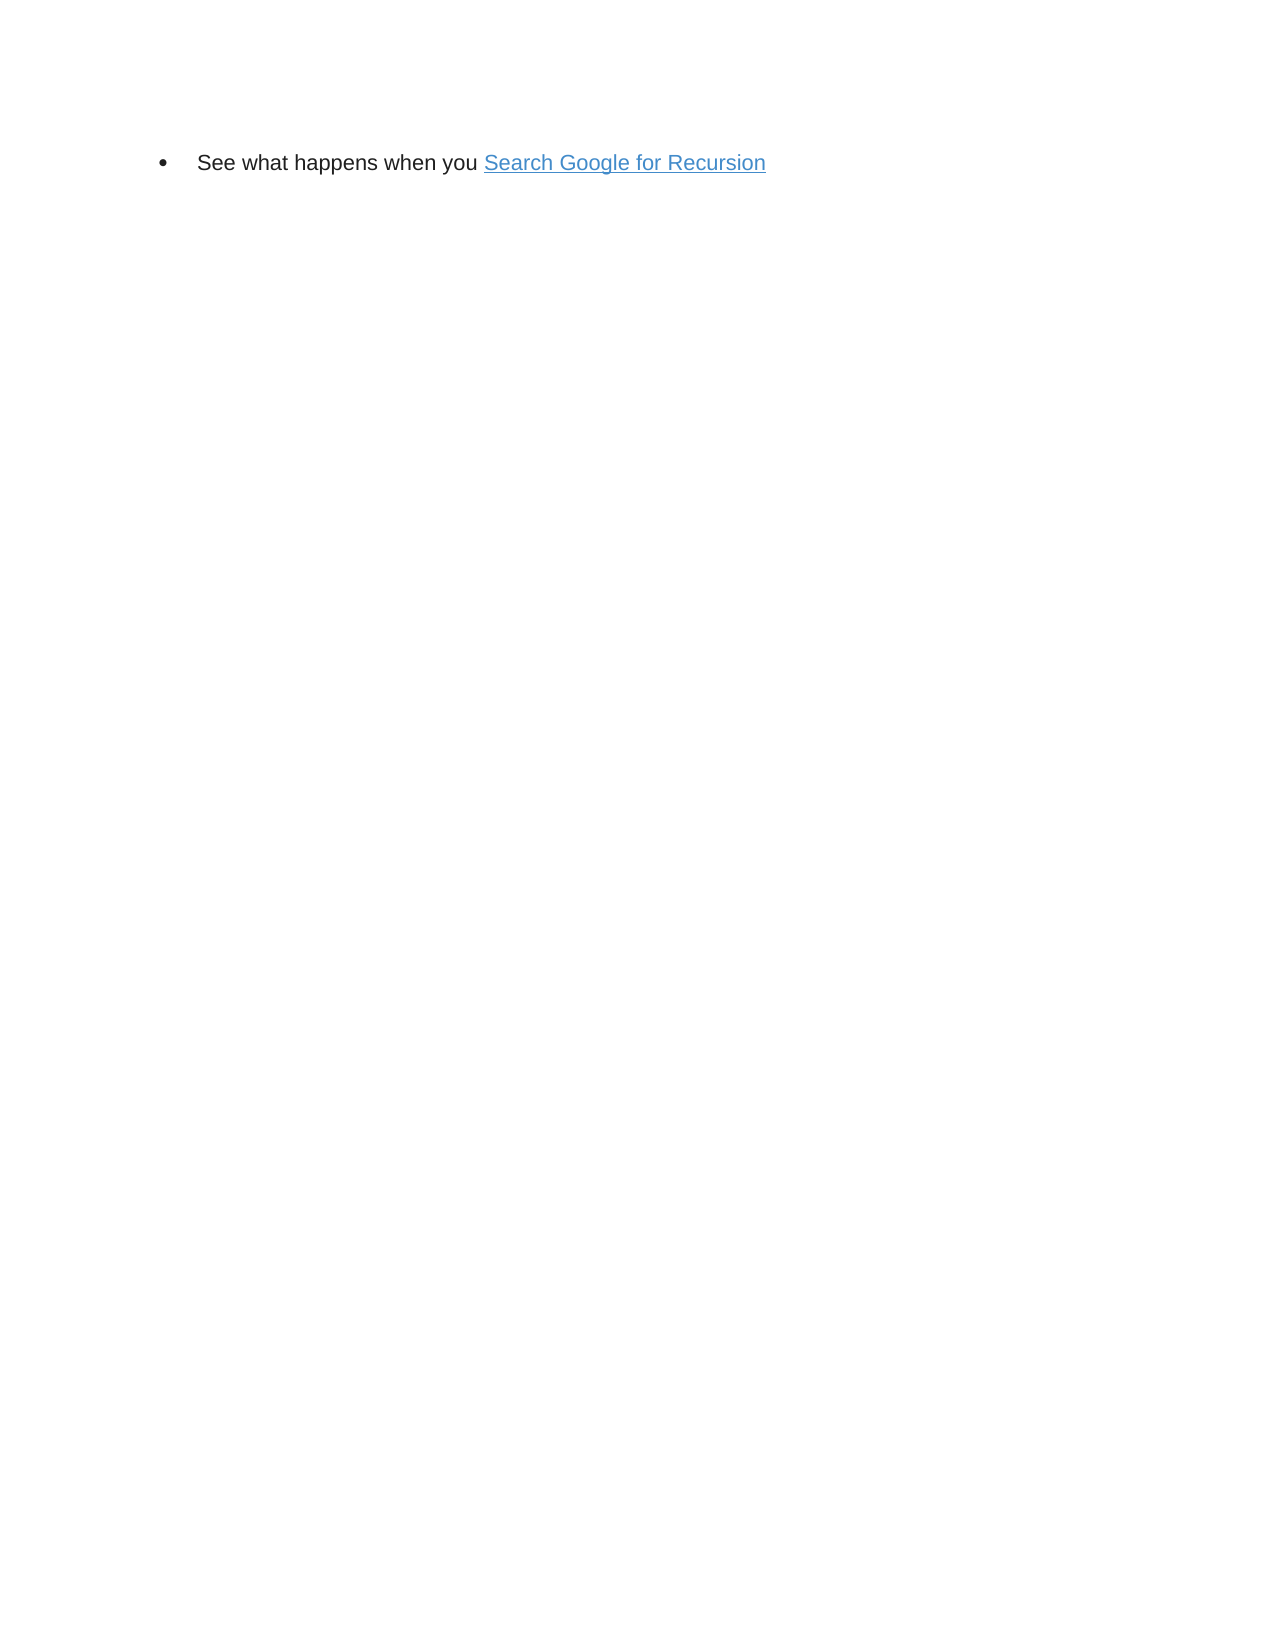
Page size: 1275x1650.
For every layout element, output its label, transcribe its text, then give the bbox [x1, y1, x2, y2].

list See what happens when you Search Google for Recursion [159, 150, 1125, 175]
